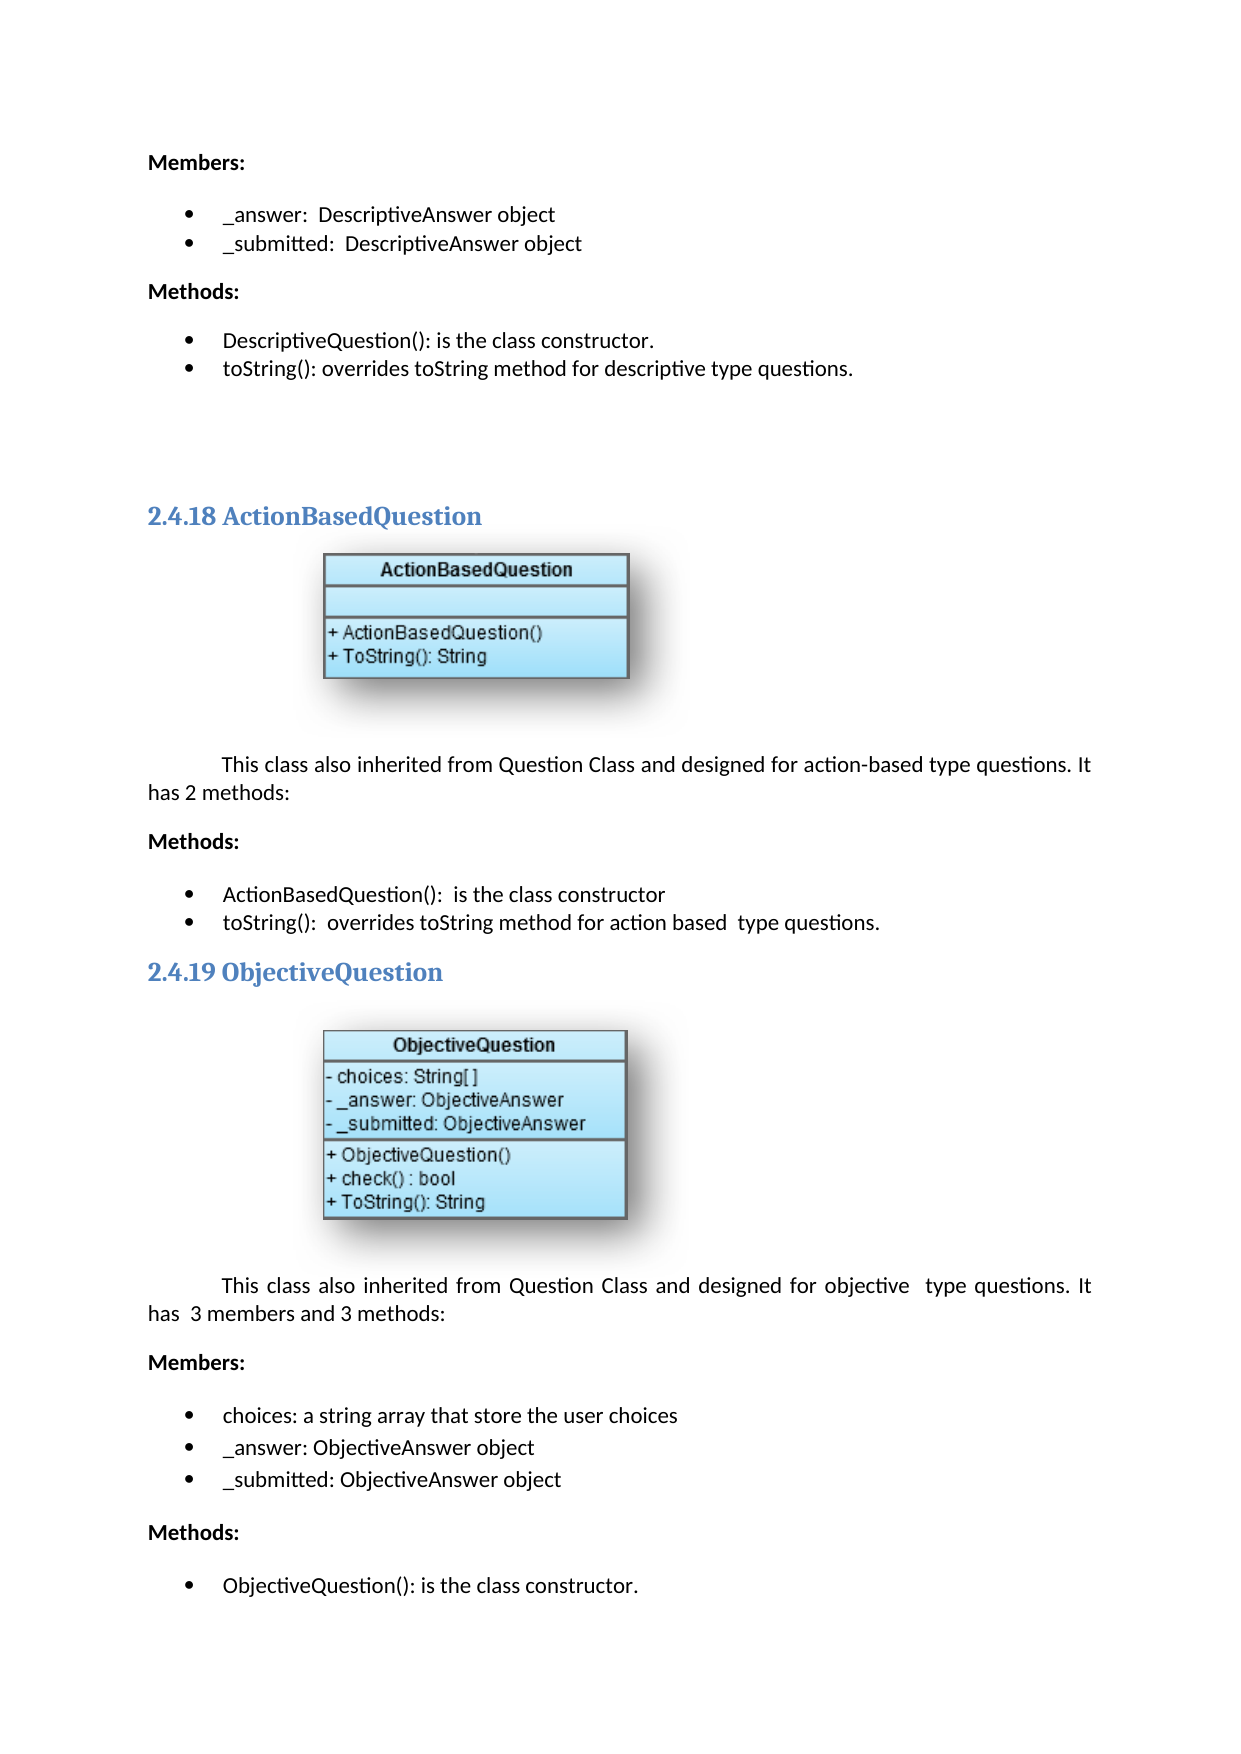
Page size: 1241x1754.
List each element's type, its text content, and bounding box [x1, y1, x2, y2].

list _submitted: ObjectiveAnswer object [185, 1466, 1093, 1493]
list _answer: ObjectiveAnswer object [185, 1433, 1093, 1461]
list choices: a string array that store the user choices [185, 1401, 1093, 1429]
text This class also inherited from Question Class and designed for objective type questions. It has 3 members and 3 methods: [148, 1271, 1093, 1327]
text Methods: [148, 1518, 1093, 1547]
text Members: [148, 148, 1093, 176]
text This class also inherited from Question Class and designed for action-based type questions. It has 2 methods: [148, 750, 1093, 806]
list toString(): overrides toString method for descriptive type questions. [185, 354, 1093, 382]
subtitle 2.4.19 ObjectiveQuestion [148, 957, 1093, 988]
list _answer: DescriptiveAnswer object [185, 201, 1093, 229]
list toString(): overrides toString method for action based type questions. [185, 908, 1093, 936]
list ObjectiveQuestion(): is the class constructor. [185, 1572, 1093, 1599]
list _submitted: DescriptiveAnswer object [185, 229, 1093, 257]
text Methods: [148, 277, 1093, 306]
picture [323, 553, 630, 679]
list DescriptiveQuestion(): is the class constructor. [185, 326, 1093, 354]
list ActionBasedQuestion(): is the class constructor [185, 880, 1093, 908]
picture [323, 1030, 628, 1220]
subtitle 2.4.18 ActionBasedQuestion [148, 501, 1093, 532]
text Members: [148, 1348, 1093, 1376]
text Methods: [148, 827, 1093, 855]
